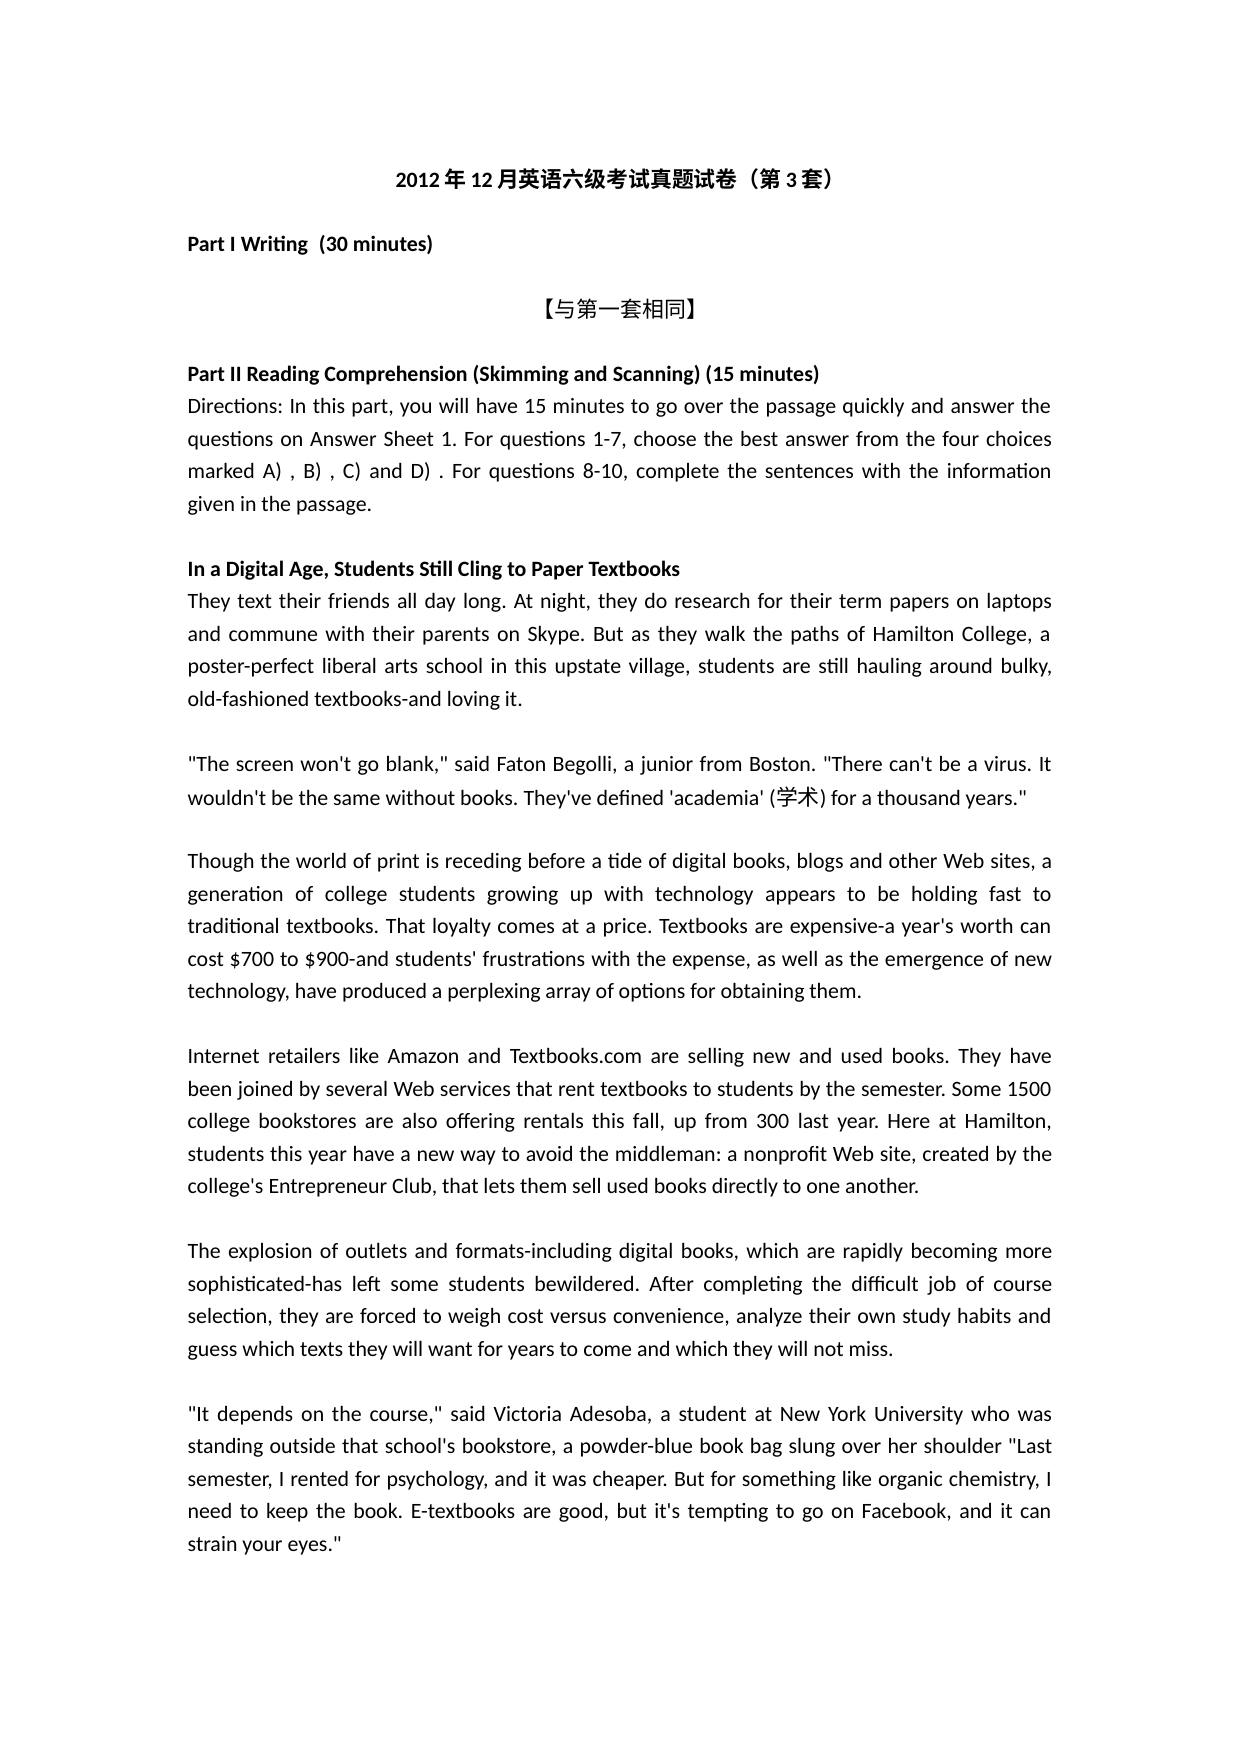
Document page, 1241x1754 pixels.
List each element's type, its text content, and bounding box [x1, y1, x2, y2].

text "It depends on the course," said Victoria Adesoba, a student at New York University who was standing outside that school's bookstore, a powder-blue book bag slung over her shoulder "Last semester, I rented for psychology, and it was cheaper. But for something like organic chemistry, I need to keep the book. E-textbooks are good, but it's tempting to go on Facebook, and it can strain your eyes." [187, 1397, 1053, 1559]
text 【与第一套相同】 [187, 292, 1053, 324]
text "The screen won't go blank," said Faton Begolli, a junior from Boston. "There can't be a virus. It wouldn't be the same without books. They've defined 'academia' (学术) for a thousand years." [187, 747, 1053, 812]
text 2012年12月英语六级考试真题试卷（第3套） [187, 162, 1053, 194]
text They text their friends all day long. At night, they do research for their term papers on laptops and commune with their parents on Skype. But as they walk the paths of Hamilton College, a poster-perfect liberal arts school in this upstate village, students are still hauling around bulky, old-fashioned textbooks-and loving it. [187, 584, 1053, 714]
text In a Digital Age, Students Still Cling to Paper Textbooks [187, 552, 1053, 584]
text Part II Reading Comprehension (Skimming and Scanning) (15 minutes) [187, 357, 1053, 389]
text Internet retailers like Amazon and Textbooks.com are selling new and used books. They have been joined by several Web services that rent textbooks to students by the semester. Some 1500 college bookstores are also offering rentals this fall, up from 300 last year. Here at Hamilton, students this year have a new way to avoid the middleman: a nonprofit Web site, created by the college's Entrepreneur Club, that lets them sell used books directly to one another. [187, 1039, 1053, 1202]
text Though the world of print is receding before a tide of digital books, blogs and other Web sites, a generation of college students growing up with technology appears to be holding fast to traditional textbooks. That loyalty comes at a price. Textbooks are expensive-a year's worth can cost $700 to $900-and students' frustrations with the expense, as well as the emergence of new technology, have produced a perplexing array of options for obtaining them. [187, 844, 1053, 1007]
text Directions: In this part, you will have 15 minutes to go over the passage quickly and answer the questions on Answer Sheet 1. For questions 1-7, choose the best answer from the four choices marked A) , B) , C) and D) . For questions 8-10, complete the sentences with the information given in the passage. [187, 389, 1053, 519]
text Part I Writing (30 minutes) [187, 227, 1053, 259]
text The explosion of outlets and formats-including digital books, which are rapidly becoming more sophisticated-has left some students bewildered. After completing the difficult job of course selection, they are forced to weigh cost versus convenience, analyze their own study habits and guess which texts they will want for years to come and which they will not miss. [187, 1234, 1053, 1364]
